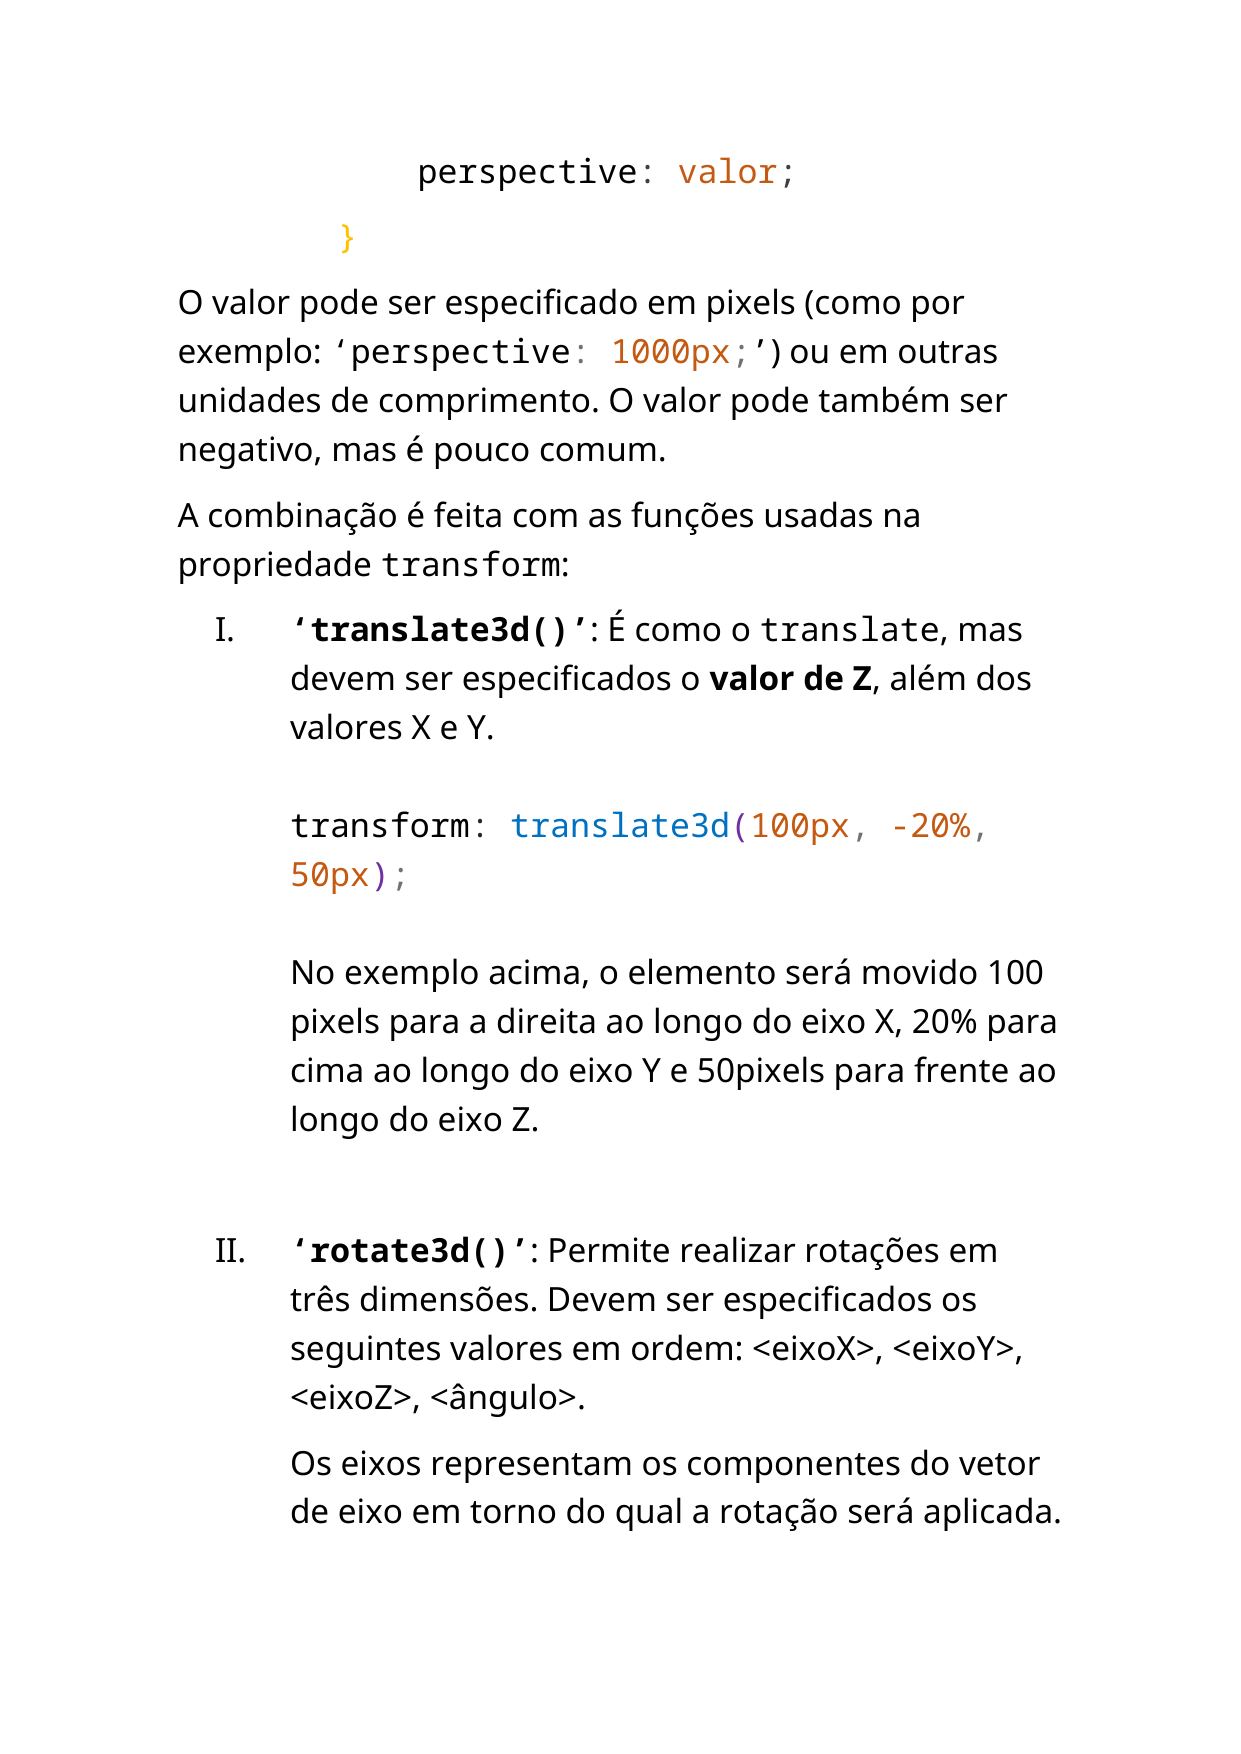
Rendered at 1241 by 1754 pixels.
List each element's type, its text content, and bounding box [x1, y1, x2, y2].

text O valor pode ser especificado em pixels (como por exemplo: ‘perspective: 1000px;’) ou em outras unidades de comprimento. O valor pode também ser negativo, mas é pouco comum. [177, 279, 1063, 471]
list ‘rotate3d()’: Permite realizar rotações em três dimensões. Devem ser especificados os seguintes valores em ordem: <eixoX>, <eixoY>, <eixoZ>, <ângulo>. [215, 1227, 1063, 1419]
list No exemplo acima, o elemento será movido 100 pixels para a direita ao longo do eixo X, 20% para cima ao longo do eixo Y e 50pixels para frente ao longo do eixo Z. [290, 949, 1063, 1141]
text A combinação é feita com as funções usadas na propriedade transform: [177, 491, 1063, 586]
list ‘translate3d()’: É como o translate, mas devem ser especificados o valor de Z, além dos valores X e Y. [215, 606, 1063, 749]
text perspective: valor; [177, 148, 1063, 193]
text } [177, 213, 1063, 259]
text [290, 1439, 1063, 1534]
list transform: translate3d(100px, -20%, 50px); [290, 802, 1063, 896]
